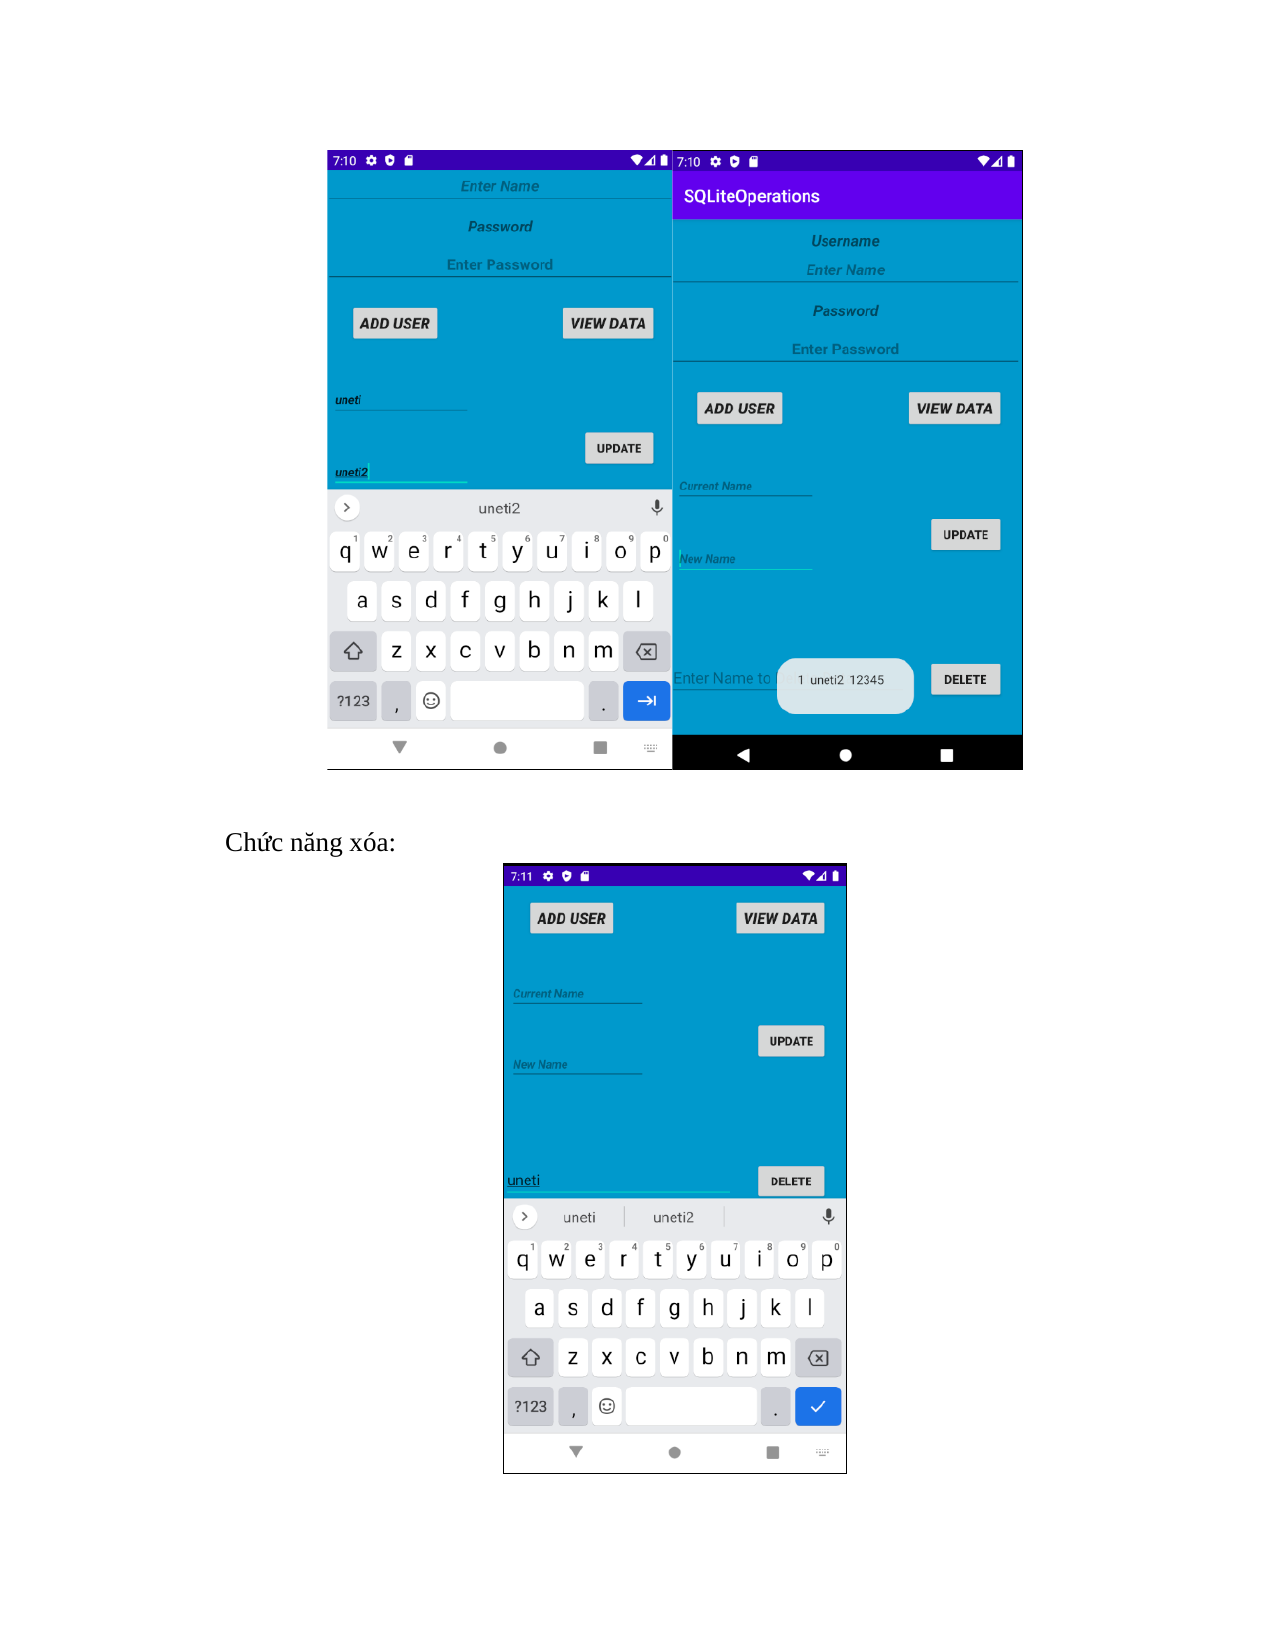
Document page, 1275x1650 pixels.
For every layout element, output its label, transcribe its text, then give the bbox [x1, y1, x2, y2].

picture [909, 393, 1000, 424]
picture [327, 490, 1023, 770]
picture [563, 308, 653, 338]
picture [737, 903, 824, 933]
picture [759, 1026, 824, 1056]
picture [932, 664, 1000, 694]
picture [698, 393, 782, 424]
picture [327, 150, 1023, 219]
picture [354, 308, 437, 338]
picture [932, 520, 1000, 549]
picture [503, 1199, 847, 1474]
picture [778, 659, 914, 713]
picture [531, 903, 613, 933]
picture [503, 863, 847, 885]
picture [586, 433, 653, 463]
text Chức năng xóa: [150, 819, 1125, 857]
picture [759, 1167, 824, 1196]
